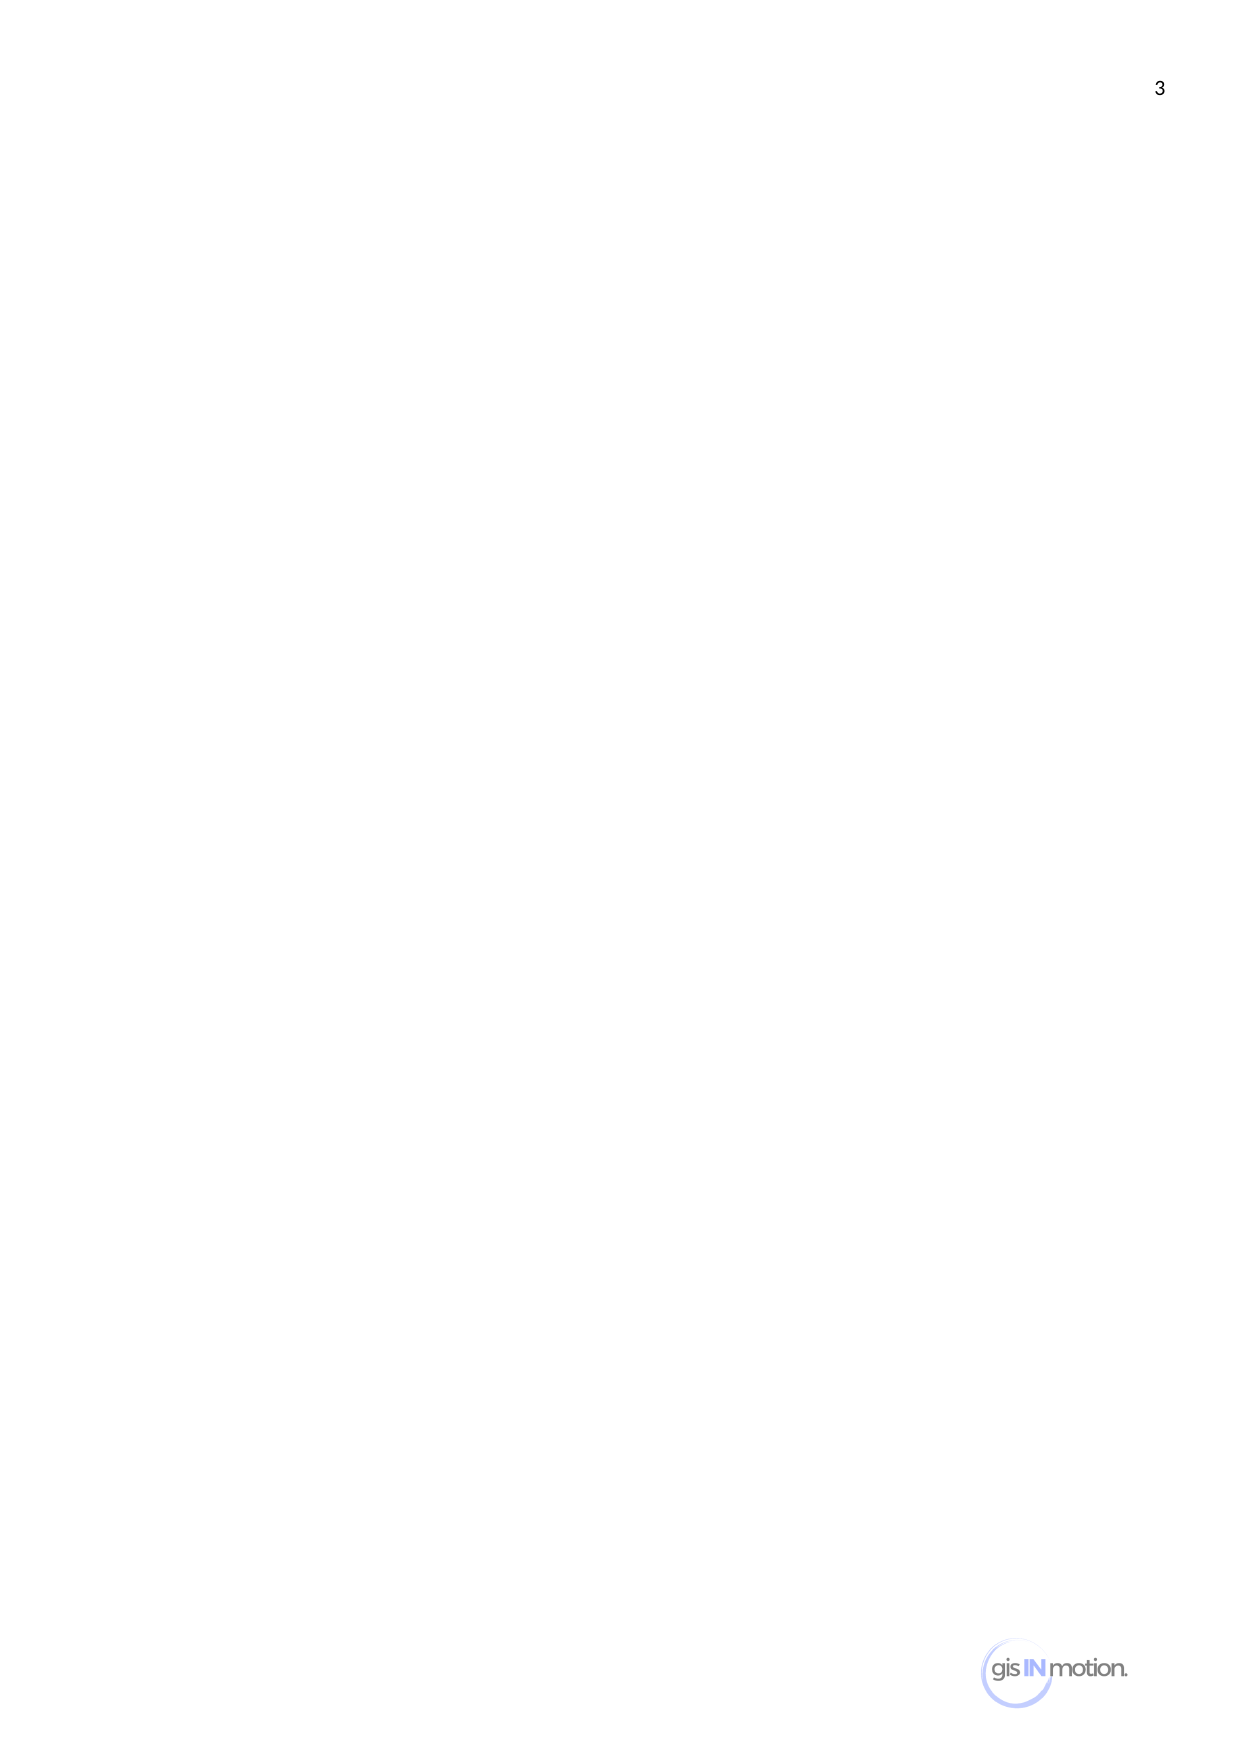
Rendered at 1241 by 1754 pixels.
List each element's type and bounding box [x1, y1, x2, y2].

picture [972, 1628, 1137, 1712]
